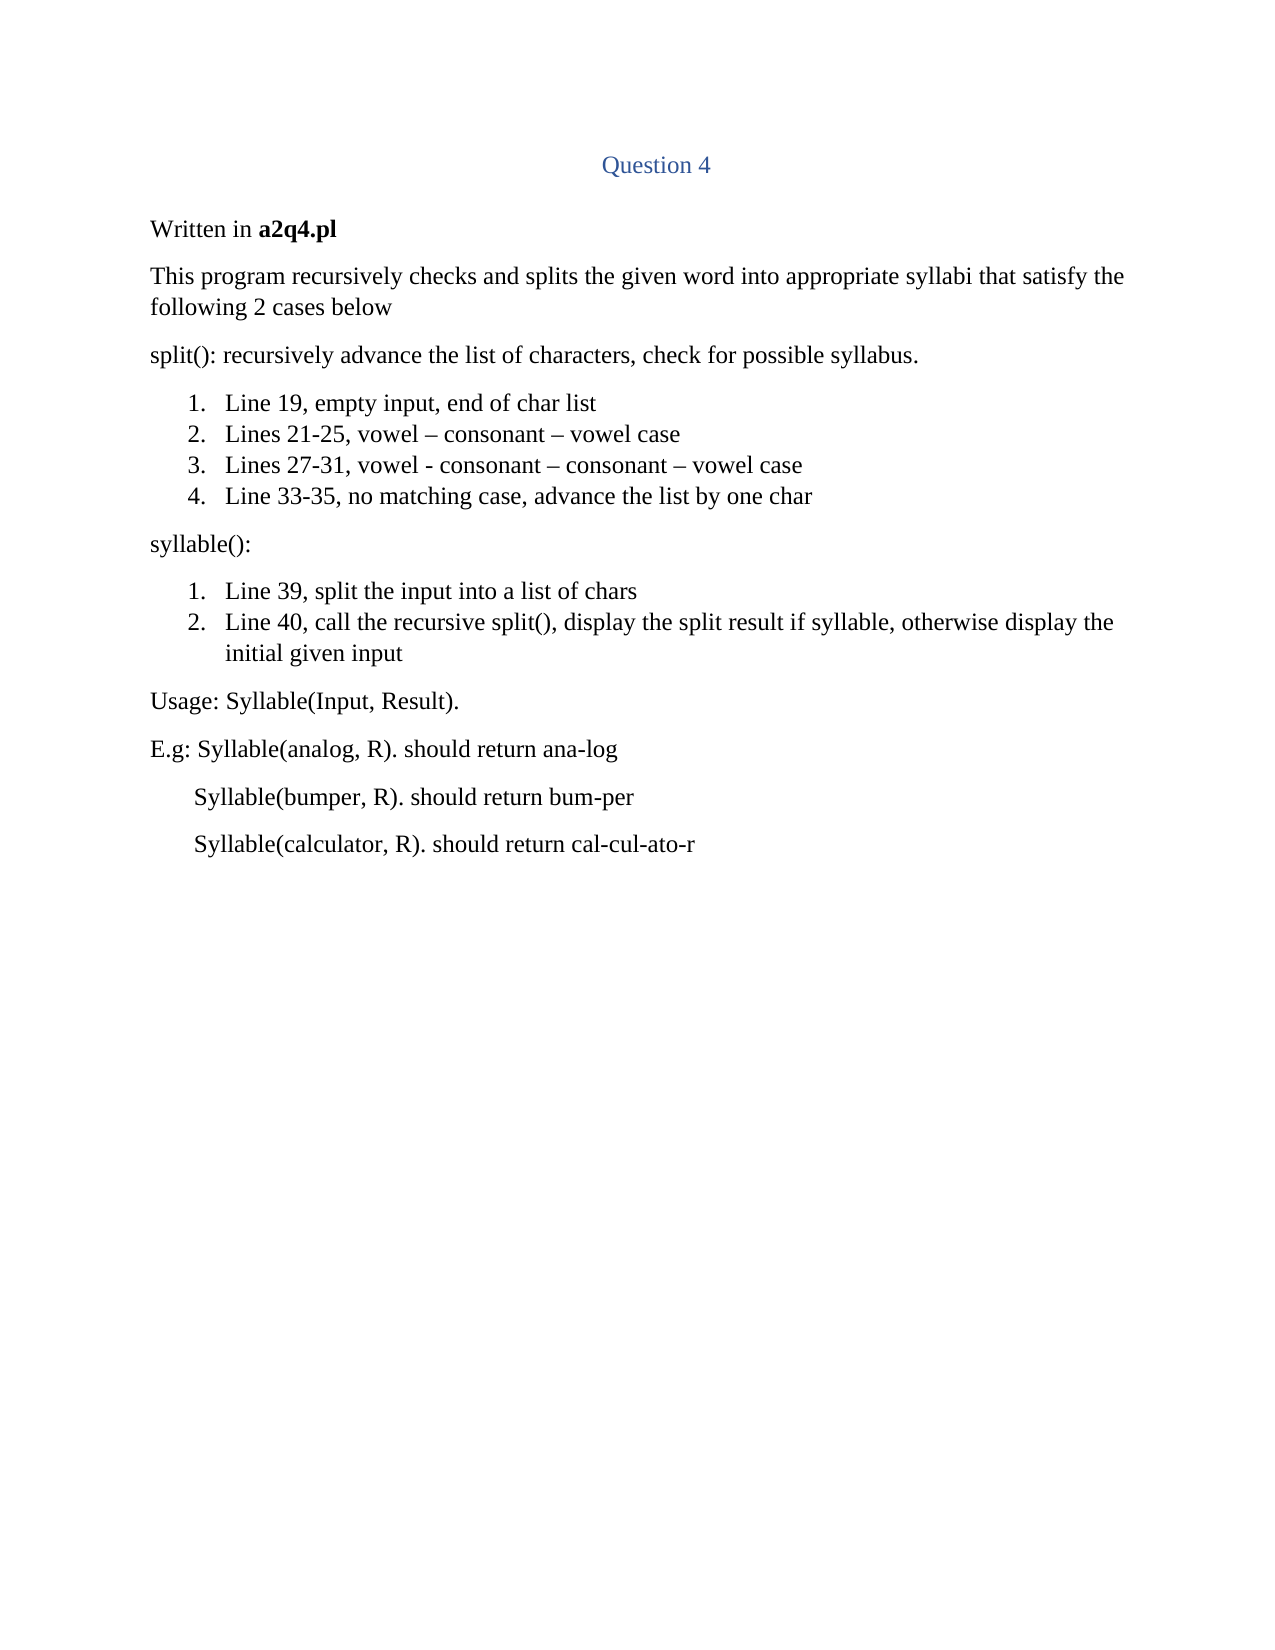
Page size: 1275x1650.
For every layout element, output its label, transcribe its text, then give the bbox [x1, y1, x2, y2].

list Line 19, empty input, end of char list [187, 388, 1125, 417]
text Syllable(calculator, R). should return cal-cul-ato-r [150, 829, 1125, 858]
list Line 39, split the input into a list of chars [187, 576, 1125, 605]
text Syllable(bumper, R). should return bum-per [150, 782, 1125, 810]
text split(): recursively advance the list of characters, check for possible syllabus. [150, 340, 1125, 369]
list Lines 27-31, vowel - consonant – consonant – vowel case [187, 450, 1125, 479]
list Line 40, call the recursive split(), display the split result if syllable, otherwise display the initial given input [187, 607, 1125, 667]
text Written in a2q4.pl [150, 214, 1125, 242]
text syllable(): [150, 529, 1125, 557]
list Line 33-35, no matching case, advance the list by one char [187, 481, 1125, 510]
text E.g: Syllable(analog, R). should return ana-log [150, 734, 1125, 763]
list Lines 21-25, vowel – consonant – vowel case [187, 419, 1125, 448]
subtitle Question 4 [187, 150, 1125, 179]
text This program recursively checks and splits the given word into appropriate syllabi that satisfy the following 2 cases below [150, 261, 1125, 321]
text Usage: Syllable(Input, Result). [150, 686, 1125, 715]
